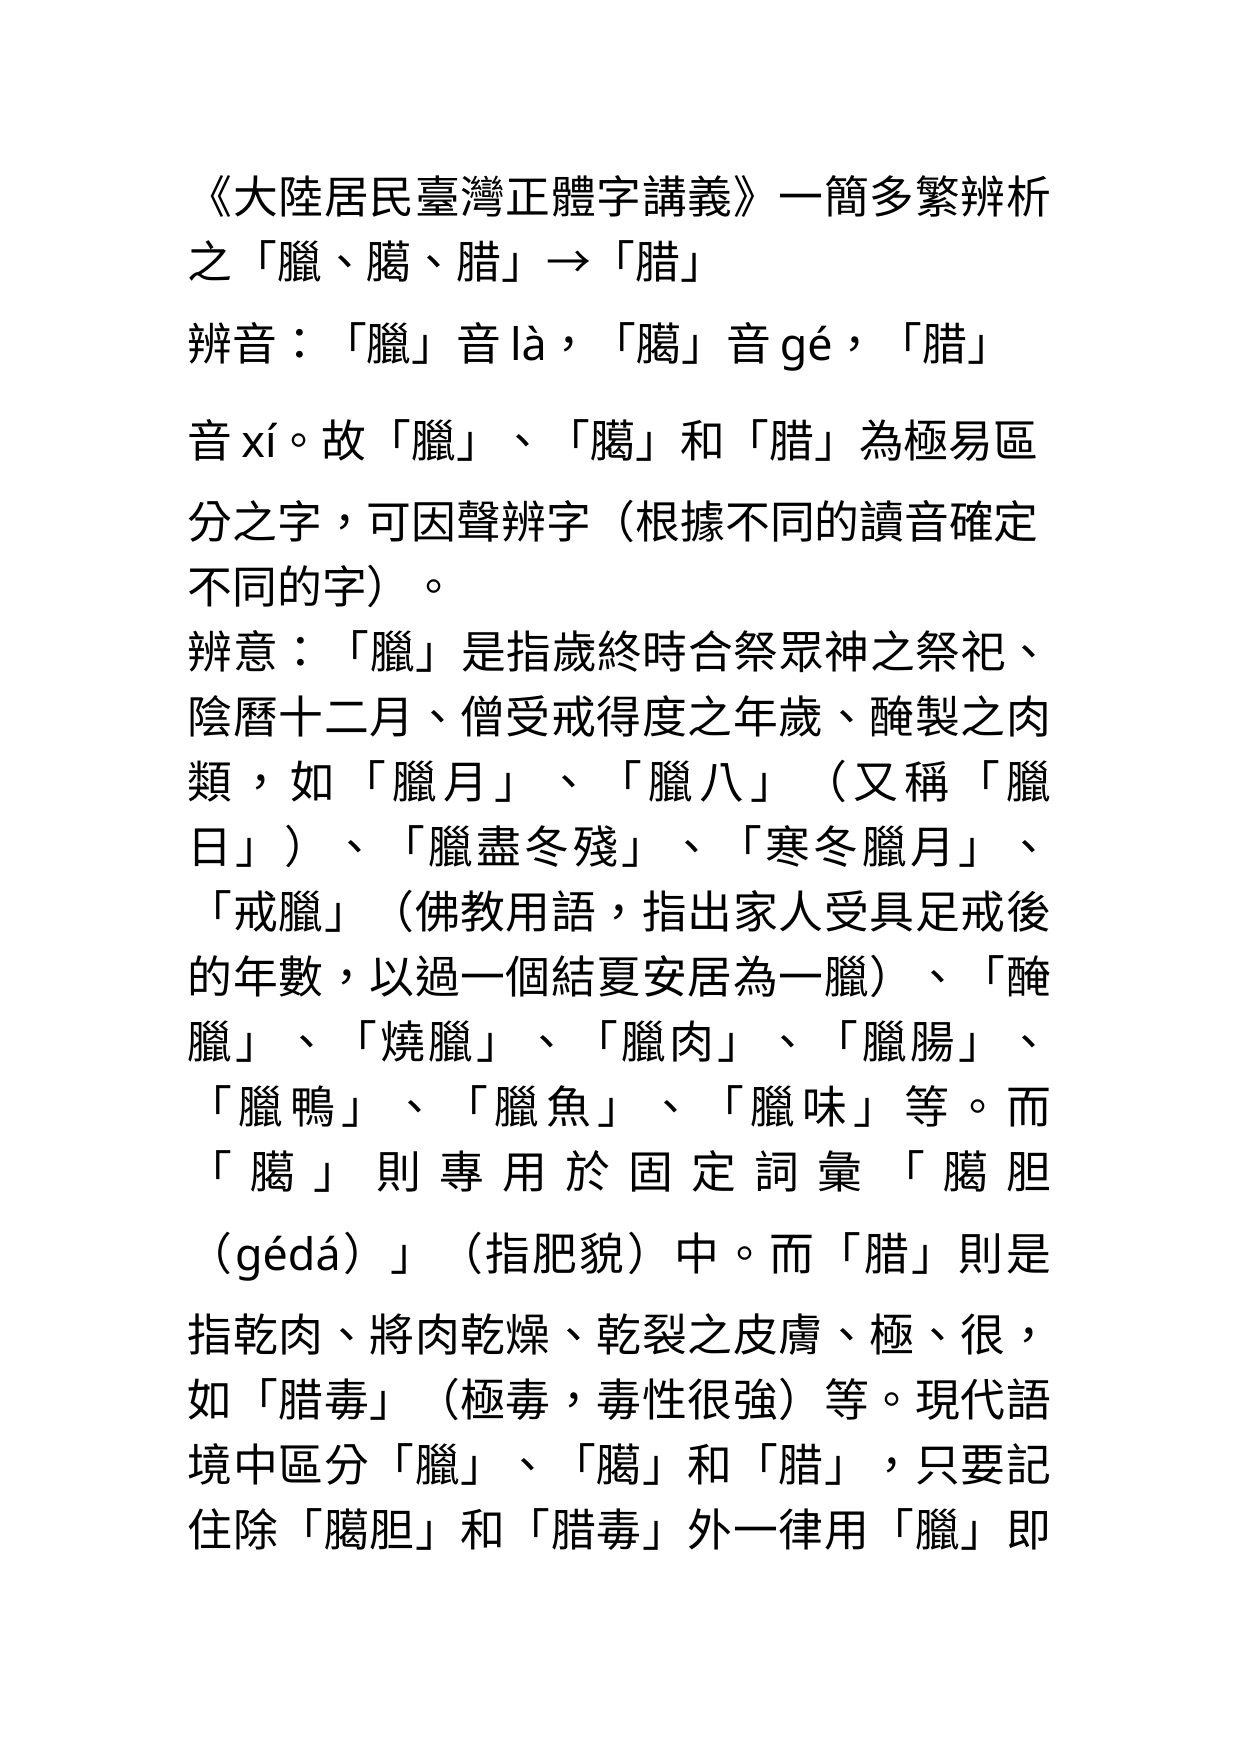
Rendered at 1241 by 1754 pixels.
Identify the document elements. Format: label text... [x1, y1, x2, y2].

text 《大陸居民臺灣正體字講義》一簡多繁辨析之「臘、臈、腊」→「腊」 [187, 162, 1053, 292]
text 辨音：「臘」音là，「臈」音gé，「腊」音xí。故「臘」、「臈」和「腊」為極易區分之字，可因聲辨字（根據不同的讀音確定不同的字）。 [187, 292, 1053, 617]
